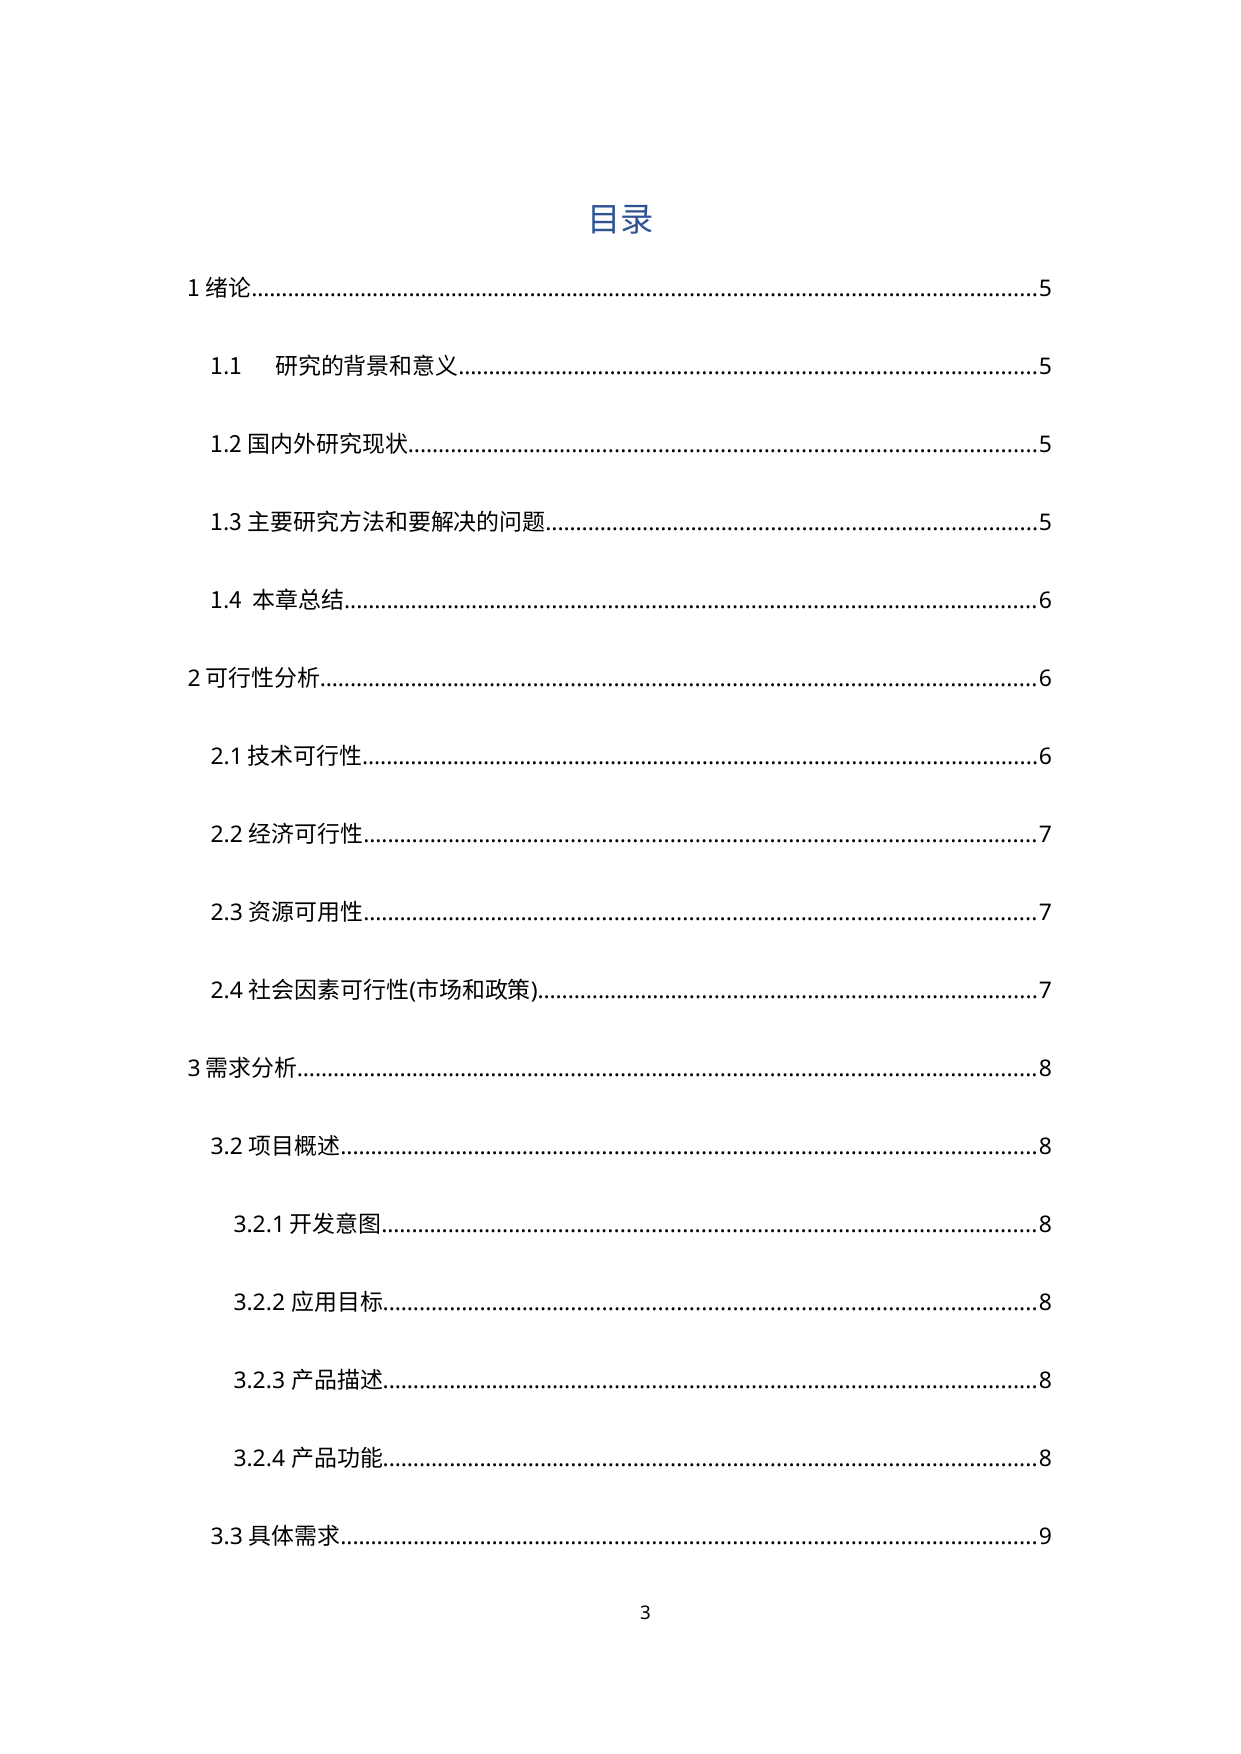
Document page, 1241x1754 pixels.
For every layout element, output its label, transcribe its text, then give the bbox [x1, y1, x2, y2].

text 3.3 具体需求 9 [210, 1502, 1053, 1567]
text 2.4 社会因素可行性(市场和政策) 7 [210, 956, 1053, 1021]
text 3.2.2 应用目标 8 [233, 1268, 1053, 1333]
text 3.2.1开发意图 8 [233, 1190, 1053, 1255]
text 1.3 主要研究方法和要解决的问题 5 [210, 488, 1053, 553]
text 1.4 本章总结 6 [210, 566, 1053, 631]
text 3需求分析 8 [187, 1034, 1053, 1099]
text 1.1 研究的背景和意义 5 [210, 332, 1053, 397]
text 3.2.3 产品描述 8 [233, 1346, 1053, 1411]
text 3.2.4 产品功能 8 [233, 1424, 1053, 1489]
text 1 绪论 5 [187, 254, 1053, 319]
text 2.1技术可行性 6 [210, 722, 1053, 787]
text 1.2 国内外研究现状 5 [210, 410, 1053, 475]
text 2.2 经济可行性 7 [210, 800, 1053, 865]
text 3.2 项目概述 8 [210, 1112, 1053, 1177]
subtitle 目录 [187, 185, 1053, 250]
text 2.3 资源可用性 7 [210, 878, 1053, 943]
text 2可行性分析 6 [187, 644, 1053, 709]
